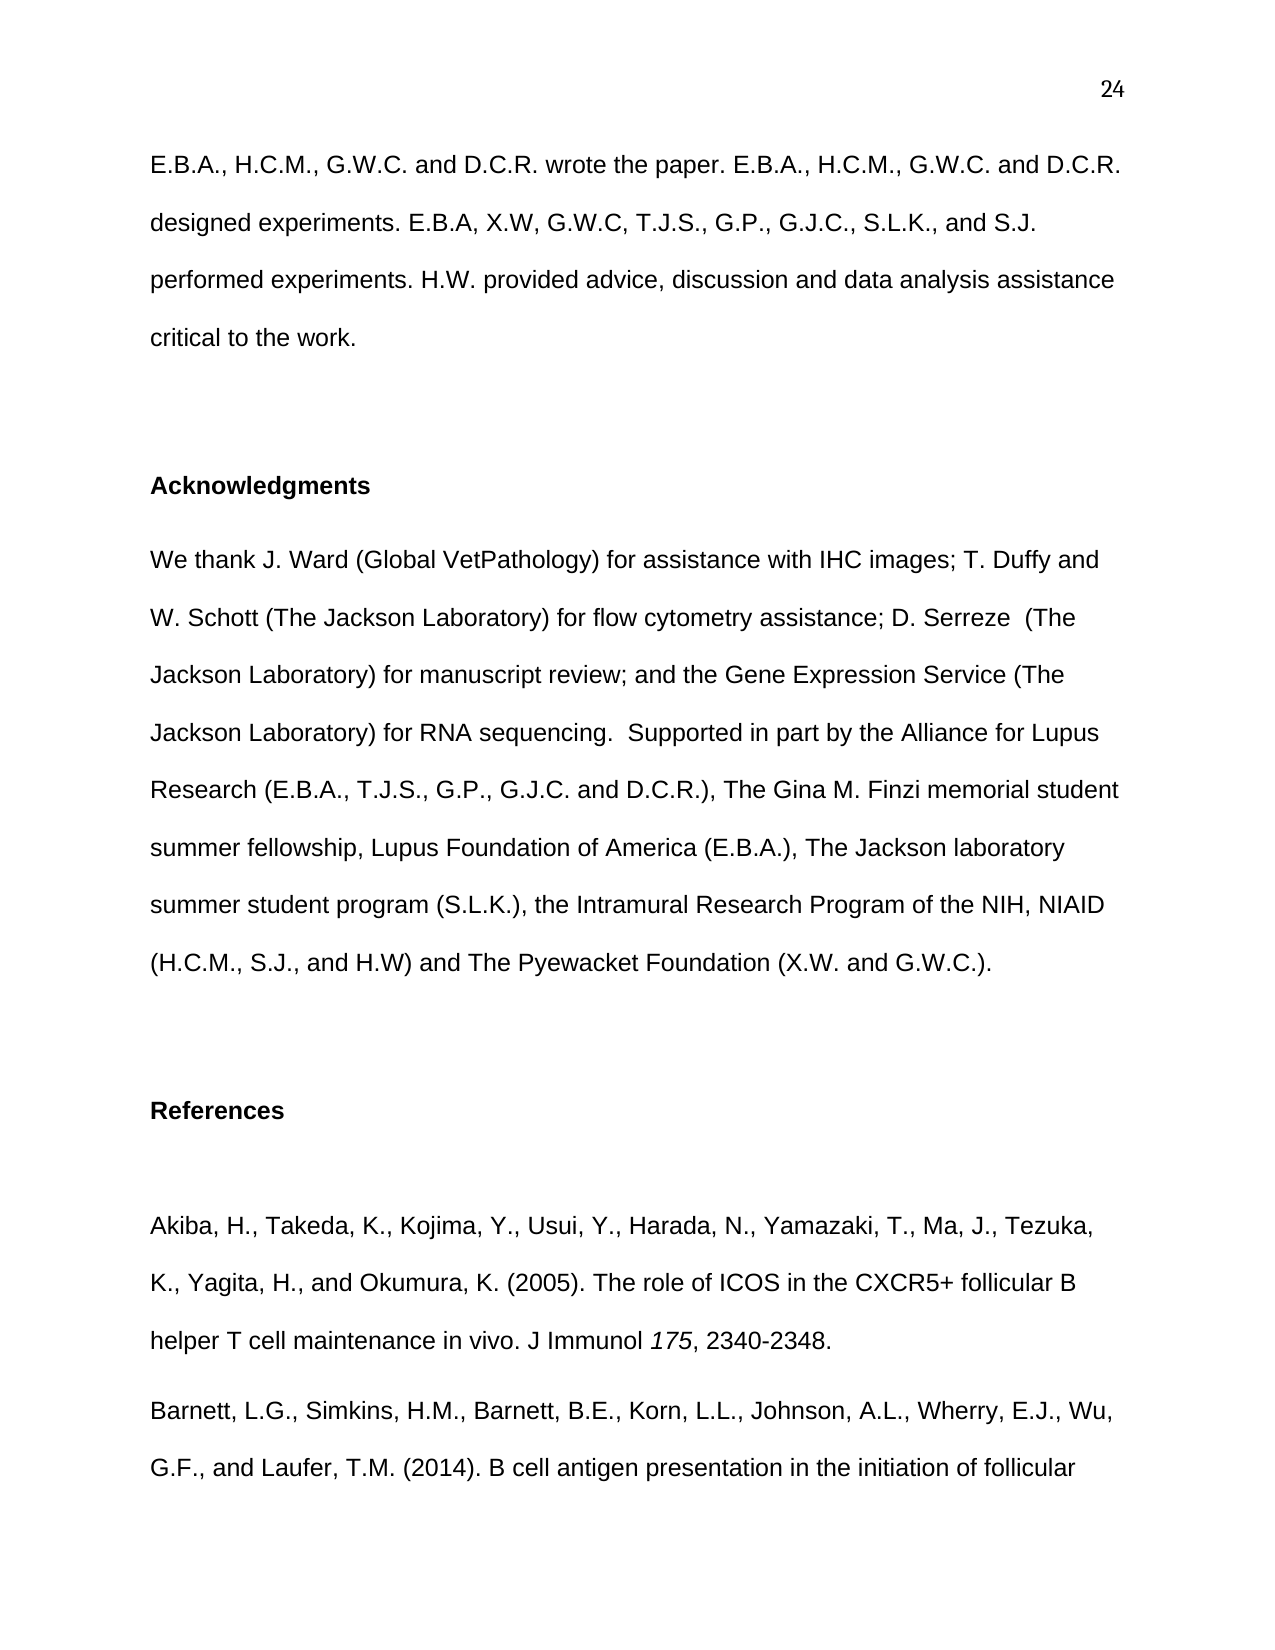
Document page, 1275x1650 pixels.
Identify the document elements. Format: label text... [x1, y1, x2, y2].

text We thank J. Ward (Global VetPathology) for assistance with IHC images; T. Duffy and W. Schott (The Jackson Laboratory) for flow cytometry assistance; D. Serreze (The Jackson Laboratory) for manuscript review; and the Gene Expression Service (The Jackson Laboratory) for RNA sequencing. Supported in part by the Alliance for Lupus Research (E.B.A., T.J.S., G.P., G.J.C. and D.C.R.), The Gina M. Finzi memorial student summer fellowship, Lupus Foundation of America (E.B.A.), The Jackson laboratory summer student program (S.L.K.), the Intramural Research Program of the NIH, NIAID (H.C.M., S.J., and H.W) and The Pyewacket Foundation (X.W. and G.W.C.). [150, 545, 1125, 976]
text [150, 1396, 1125, 1482]
text Akiba, H., Takeda, K., Kojima, Y., Usui, Y., Harada, N., Yamazaki, T., Ma, J., Tezuka, K., Yagita, H., and Okumura, K. (2005). The role of ICOS in the CXCR5+ follicular B helper T cell maintenance in vivo. J Immunol 175, 2340-2348. [150, 1211, 1125, 1354]
text References [150, 1096, 1125, 1124]
text E.B.A., H.C.M., G.W.C. and D.C.R. wrote the paper. E.B.A., H.C.M., G.W.C. and D.C.R. designed experiments. E.B.A, X.W, G.W.C, T.J.S., G.P., G.J.C., S.L.K., and S.J. performed experiments. H.W. provided advice, discussion and data analysis assistance critical to the work. [150, 150, 1125, 351]
text Acknowledgments [150, 471, 1125, 499]
